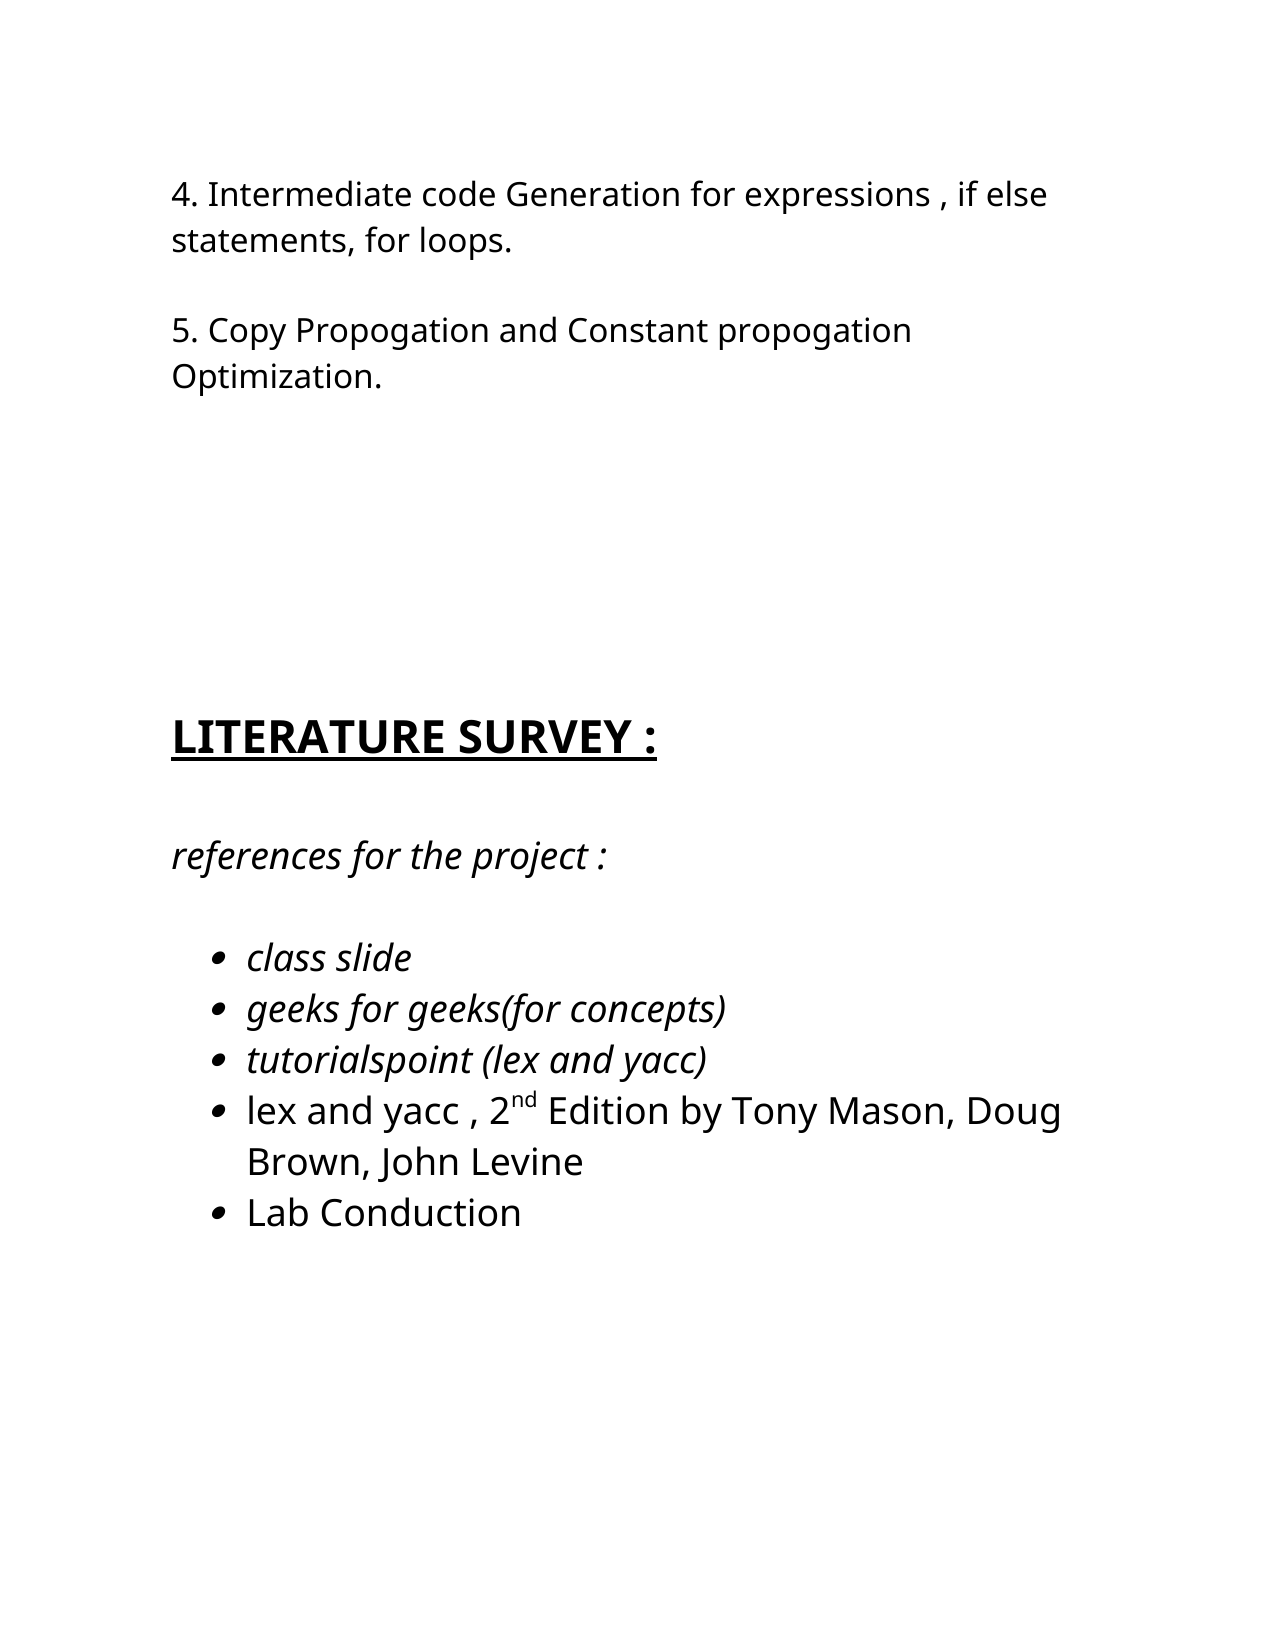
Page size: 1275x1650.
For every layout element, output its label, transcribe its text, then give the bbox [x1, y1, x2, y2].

list Lab Conduction [208, 1187, 1104, 1238]
text LITERATURE SURVEY : [171, 705, 1104, 767]
text 5. Copy Propogation and Constant propogation Optimization. [171, 307, 1104, 398]
list class slide [208, 932, 1104, 983]
text references for the project : [171, 829, 1104, 881]
subtitle lex and yacc , 2nd Edition by Tony Mason, Doug Brown, John Levine [208, 1085, 1104, 1187]
text 4. Intermediate code Generation for expressions , if else statements, for loops. [171, 171, 1104, 262]
list geeks for geeks(for concepts) [208, 983, 1104, 1034]
list tutorialspoint (lex and yacc) [208, 1034, 1104, 1085]
